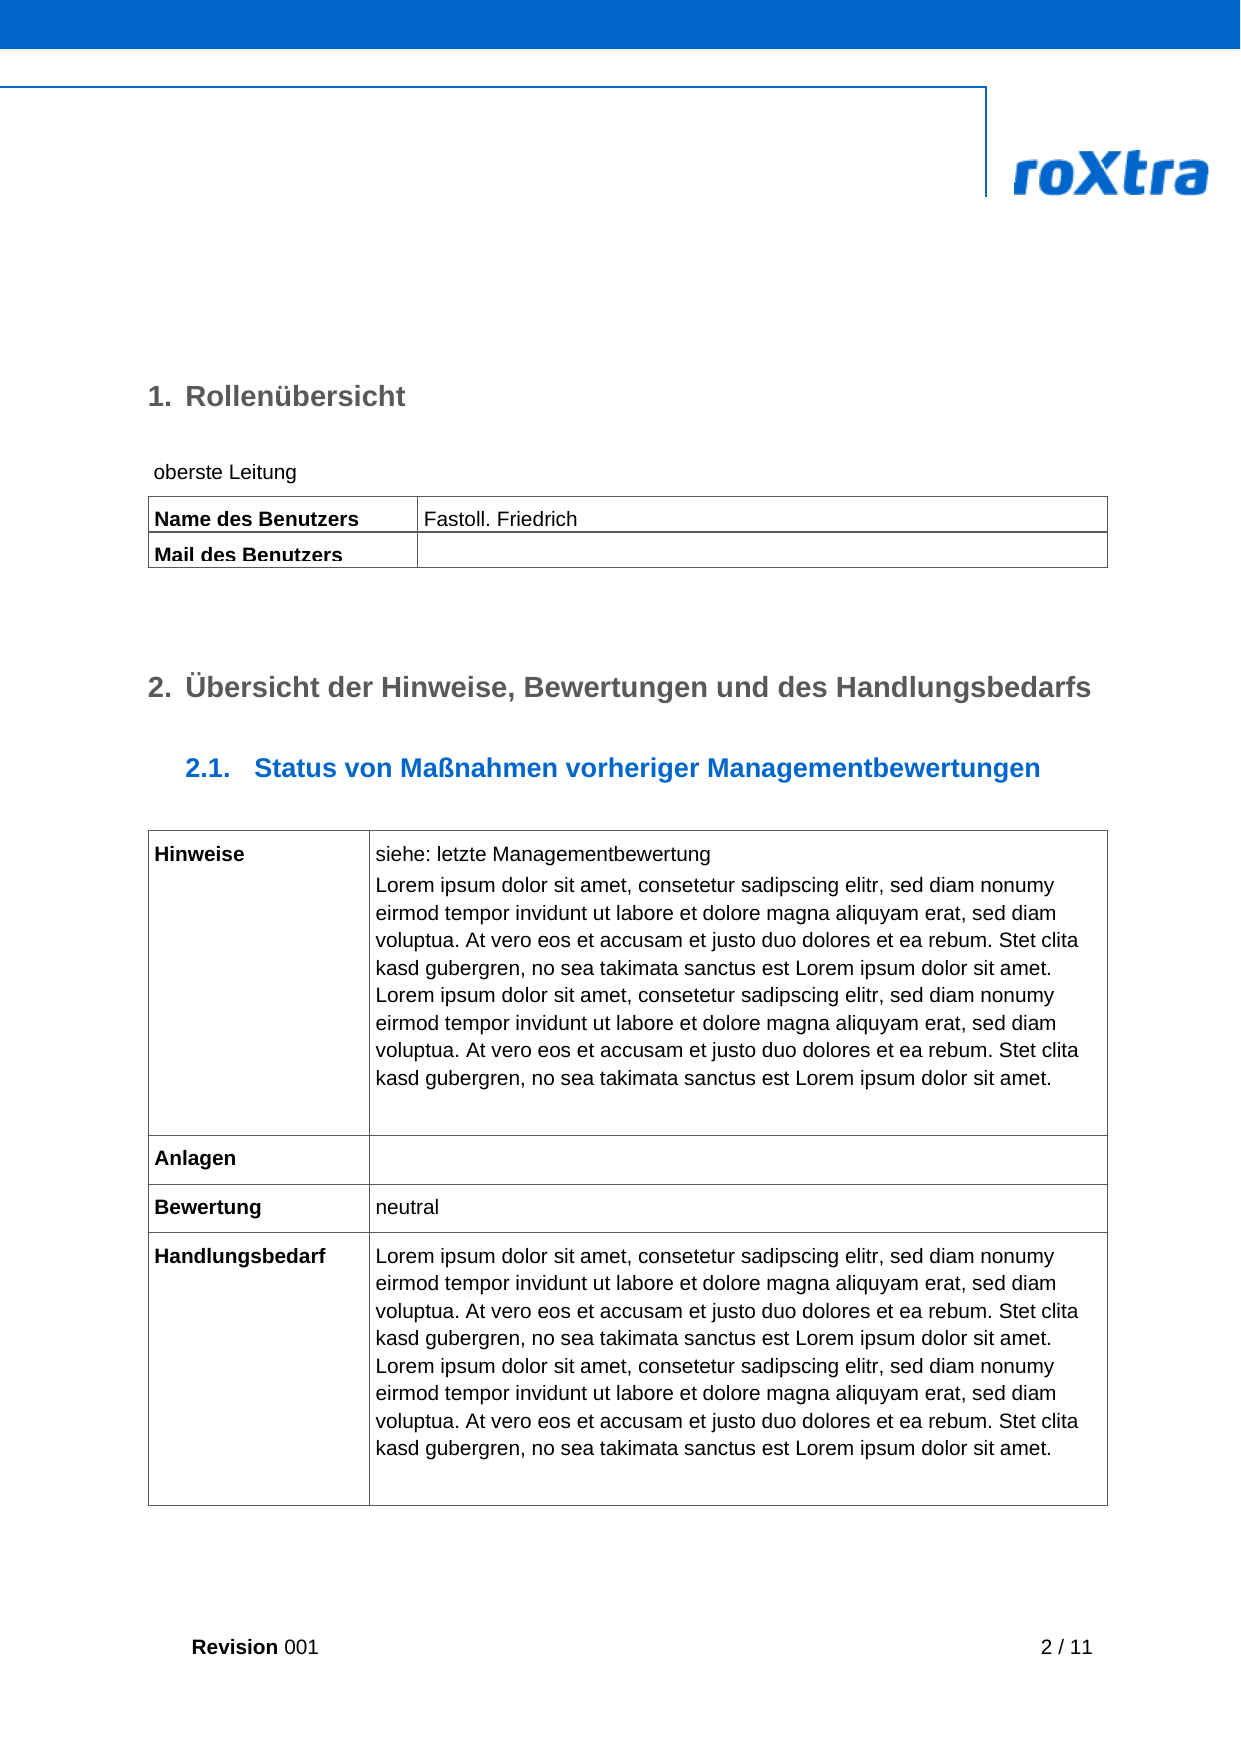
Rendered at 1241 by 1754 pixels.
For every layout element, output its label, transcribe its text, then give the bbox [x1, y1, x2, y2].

subtitle Rollenübersicht [148, 378, 1107, 412]
subtitle Übersicht der Hinweise, Bewertungen und des Handlungsbedarfs [148, 671, 1107, 704]
table_header Fastoll, Friedrich [418, 497, 1107, 531]
text oberste Leitung [148, 460, 1107, 484]
table_cell [370, 1136, 1107, 1183]
subtitle Status von Maßnahmen vorheriger Managementbewertungen [185, 752, 1107, 783]
table_cell Anlagen [149, 1136, 369, 1183]
table_cell Handlungsbedarf [149, 1233, 369, 1505]
table_header Hinweise [149, 831, 369, 1135]
table_cell neutral [370, 1185, 1107, 1232]
table_cell Lorem ipsum dolor sit amet, consetetur sadipscing elitr, sed diam nonumy eirmod tempor invidunt ut labore et dolore magna aliquyam erat, sed diam voluptua. At vero eos et accusam et justo duo dolores et ea rebum. Stet clita kasd gubergren, no sea takimata sanctus est Lorem ipsum dolor sit amet. Lorem ipsum dolor sit amet, consetetur sadipscing elitr, sed diam nonumy eirmod tempor invidunt ut labore et dolore magna aliquyam erat, sed diam voluptua. At vero eos et accusam et justo duo dolores et ea rebum. Stet clita kasd gubergren, no sea takimata sanctus est Lorem ipsum dolor sit amet. [370, 1233, 1107, 1505]
table_cell Mail des Benutzers [149, 533, 417, 567]
table_cell [418, 533, 1107, 567]
table_header siehe: letzte Managementbewertung Lorem ipsum dolor sit amet, consetetur sadipscing elitr, sed diam nonumy eirmod tempor invidunt ut labore et dolore magna aliquyam erat, sed diam voluptua. At vero eos et accusam et justo duo dolores et ea rebum. Stet clita kasd gubergren, no sea takimata sanctus est Lorem ipsum dolor sit amet. Lorem ipsum dolor sit amet, consetetur sadipscing elitr, sed diam nonumy eirmod tempor invidunt ut labore et dolore magna aliquyam erat, sed diam voluptua. At vero eos et accusam et justo duo dolores et ea rebum. Stet clita kasd gubergren, no sea takimata sanctus est Lorem ipsum dolor sit amet. [370, 831, 1107, 1135]
table_header Name des Benutzers [149, 497, 417, 531]
picture [1014, 135, 1209, 210]
table_cell Bewertung [149, 1185, 369, 1232]
